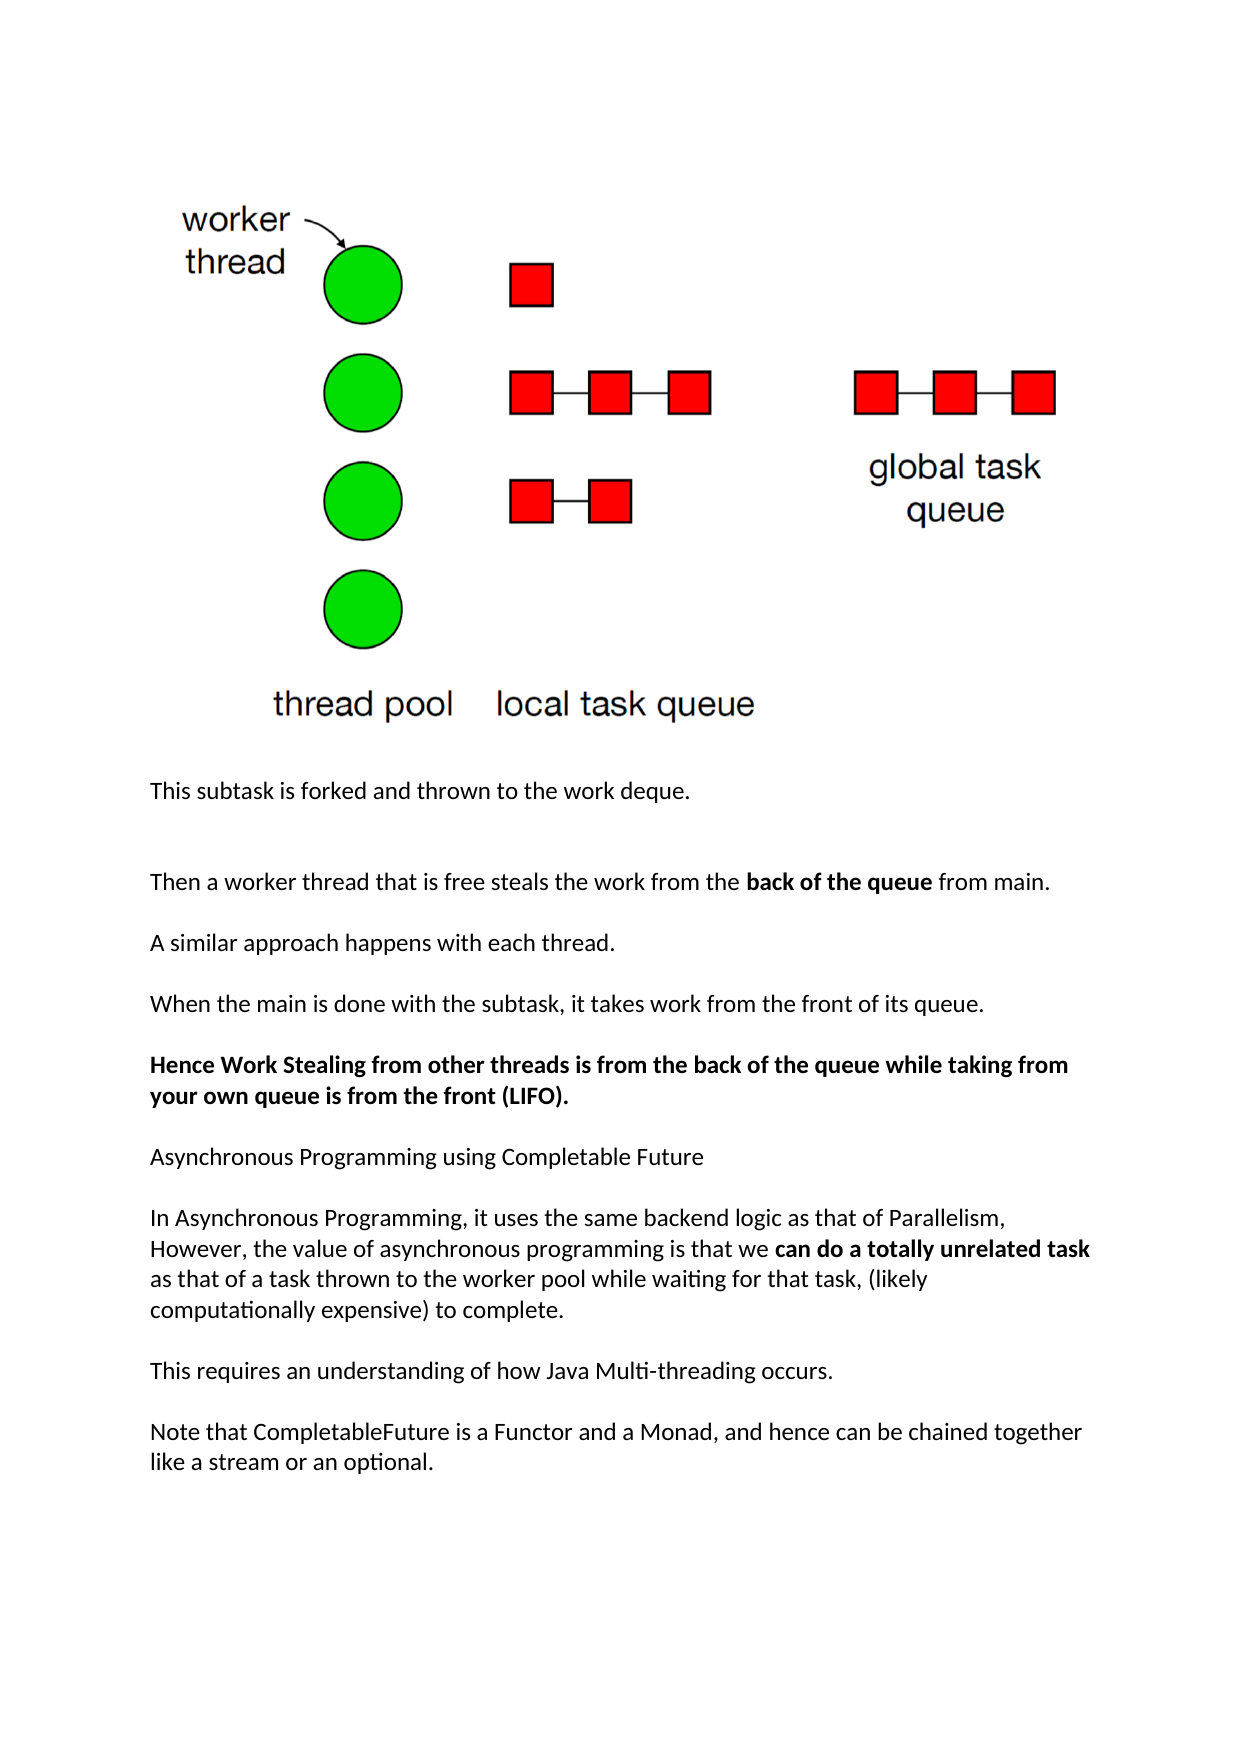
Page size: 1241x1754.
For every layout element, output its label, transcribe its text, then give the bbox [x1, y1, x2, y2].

picture [150, 150, 1090, 775]
text In Asynchronous Programming, it uses the same backend logic as that of Parallelism, [150, 1202, 1090, 1233]
text Hence Work Stealing from other threads is from the back of the queue while taking from your own queue is from the front (LIFO). [150, 1050, 1090, 1111]
text However, the value of asynchronous programming is that we can do a totally unrelated task as that of a task thrown to the worker pool while waiting for that task, (likely computationally expensive) to complete. [150, 1233, 1090, 1324]
text This subtask is forked and thrown to the work deque. [150, 775, 1090, 806]
text When the main is done with the subtask, it takes work from the front of its queue. [150, 989, 1090, 1019]
text Asynchronous Programming using Completable Future [150, 1141, 1090, 1172]
text Then a worker thread that is free steals the work from the back of the queue from main. [150, 867, 1090, 897]
text This requires an understanding of how Java Multi-threading occurs. [150, 1355, 1090, 1385]
text A similar approach happens with each thread. [150, 928, 1090, 958]
text Note that CompletableFuture is a Functor and a Monad, and hence can be chained together like a stream or an optional. [150, 1416, 1090, 1477]
